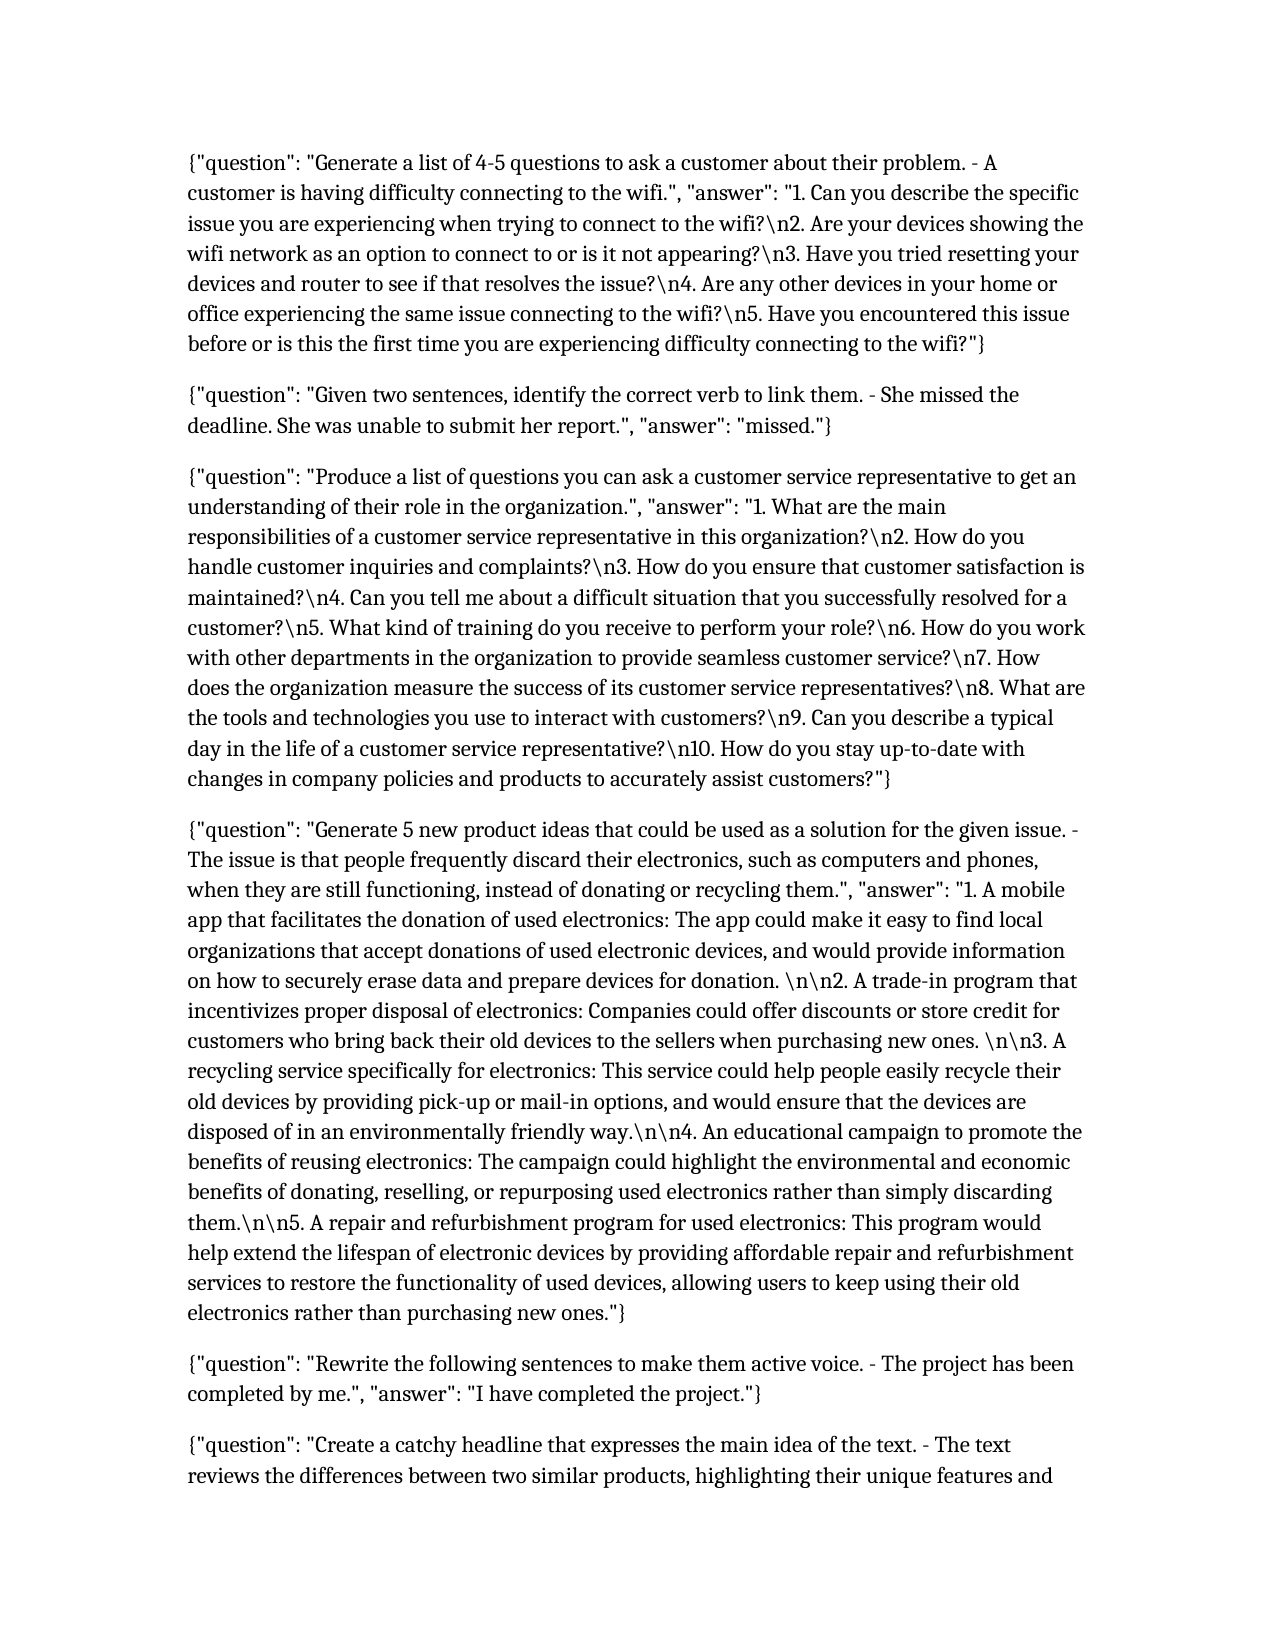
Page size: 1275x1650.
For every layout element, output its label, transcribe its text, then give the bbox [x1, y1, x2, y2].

text {"question": "Generate 5 new product ideas that could be used as a solution for the given issue. - The issue is that people frequently discard their electronics, such as computers and phones, when they are still functioning, instead of donating or recycling them.", "answer": "1. A mobile app that facilitates the donation of used electronics: The app could make it easy to find local organizations that accept donations of used electronic devices, and would provide information on how to securely erase data and prepare devices for donation. \n\n2. A trade-in program that incentivizes proper disposal of electronics: Companies could offer discounts or store credit for customers who bring back their old devices to the sellers when purchasing new ones. \n\n3. A recycling service specifically for electronics: This service could help people easily recycle their old devices by providing pick-up or mail-in options, and would ensure that the devices are disposed of in an environmentally friendly way.\n\n4. An educational campaign to promote the benefits of reusing electronics: The campaign could highlight the environmental and economic benefits of donating, reselling, or repurposing used electronics rather than simply discarding them.\n\n5. A repair and refurbishment program for used electronics: This program would help extend the lifespan of electronic devices by providing affordable repair and refurbishment services to restore the functionality of used devices, allowing users to keep using their old electronics rather than purchasing new ones."} [187, 817, 1087, 1326]
text {"question": "Generate a list of 4-5 questions to ask a customer about their problem. - A customer is having difficulty connecting to the wifi.", "answer": "1. Can you describe the specific issue you are experiencing when trying to connect to the wifi?\n2. Are your devices showing the wifi network as an option to connect to or is it not appearing?\n3. Have you tried resetting your devices and router to see if that resolves the issue?\n4. Are any other devices in your home or office experiencing the same issue connecting to the wifi?\n5. Have you encountered this issue before or is this the first time you are experiencing difficulty connecting to the wifi?"} [187, 150, 1087, 358]
text {"question": "Given two sentences, identify the correct verb to link them. - She missed the deadline. She was unable to submit her report.", "answer": "missed."} [187, 382, 1087, 439]
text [187, 1432, 1087, 1489]
text {"question": "Rewrite the following sentences to make them active voice. - The project has been completed by me.", "answer": "I have completed the project."} [187, 1351, 1087, 1408]
text {"question": "Produce a list of questions you can ask a customer service representative to get an understanding of their role in the organization.", "answer": "1. What are the main responsibilities of a customer service representative in this organization?\n2. How do you handle customer inquiries and complaints?\n3. How do you ensure that customer satisfaction is maintained?\n4. Can you tell me about a difficult situation that you successfully resolved for a customer?\n5. What kind of training do you receive to perform your role?\n6. How do you work with other departments in the organization to provide seamless customer service?\n7. How does the organization measure the success of its customer service representatives?\n8. What are the tools and technologies you use to interact with customers?\n9. Can you describe a typical day in the life of a customer service representative?\n10. How do you stay up-to-date with changes in company policies and products to accurately assist customers?"} [187, 463, 1087, 792]
